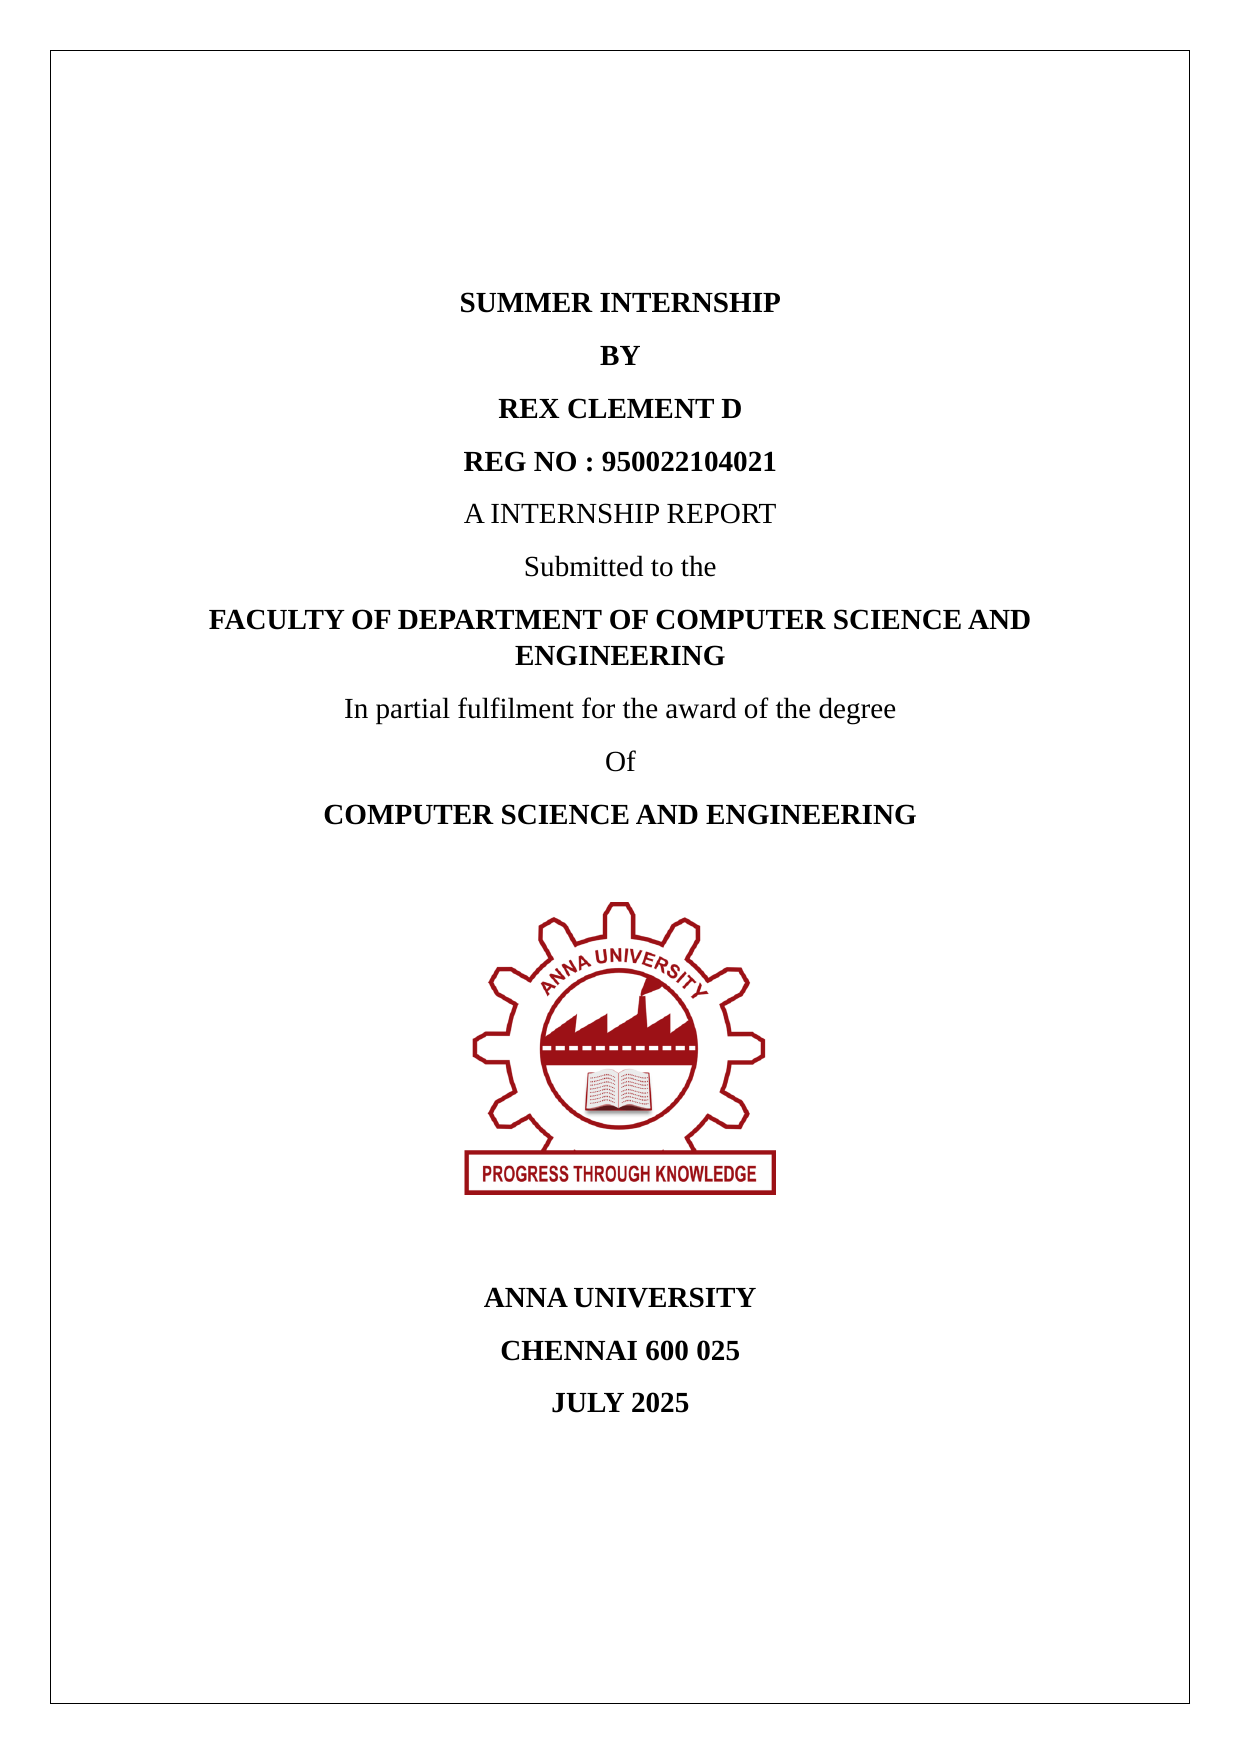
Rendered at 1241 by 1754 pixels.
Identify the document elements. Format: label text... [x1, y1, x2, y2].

text A INTERNSHIP REPORT [150, 497, 1090, 530]
text CHENNAI 600 025 [150, 1333, 1090, 1366]
text REG NO : 950022104021 [150, 444, 1090, 477]
text In partial fulfilment for the award of the degree [150, 691, 1090, 725]
text Submitted to the [150, 549, 1090, 583]
text BY [150, 338, 1090, 372]
text COMPUTER SCIENCE AND ENGINEERING [150, 797, 1090, 830]
text SUMMER INTERNSHIP [150, 285, 1090, 319]
picture [447, 875, 793, 1221]
text REX CLEMENT D [150, 391, 1090, 424]
text JULY 2025 [150, 1385, 1090, 1419]
text Of [150, 744, 1090, 777]
text FACULTY OF DEPARTMENT OF COMPUTER SCIENCE AND ENGINEERING [150, 602, 1090, 672]
text ANNA UNIVERSITY [150, 1280, 1090, 1313]
